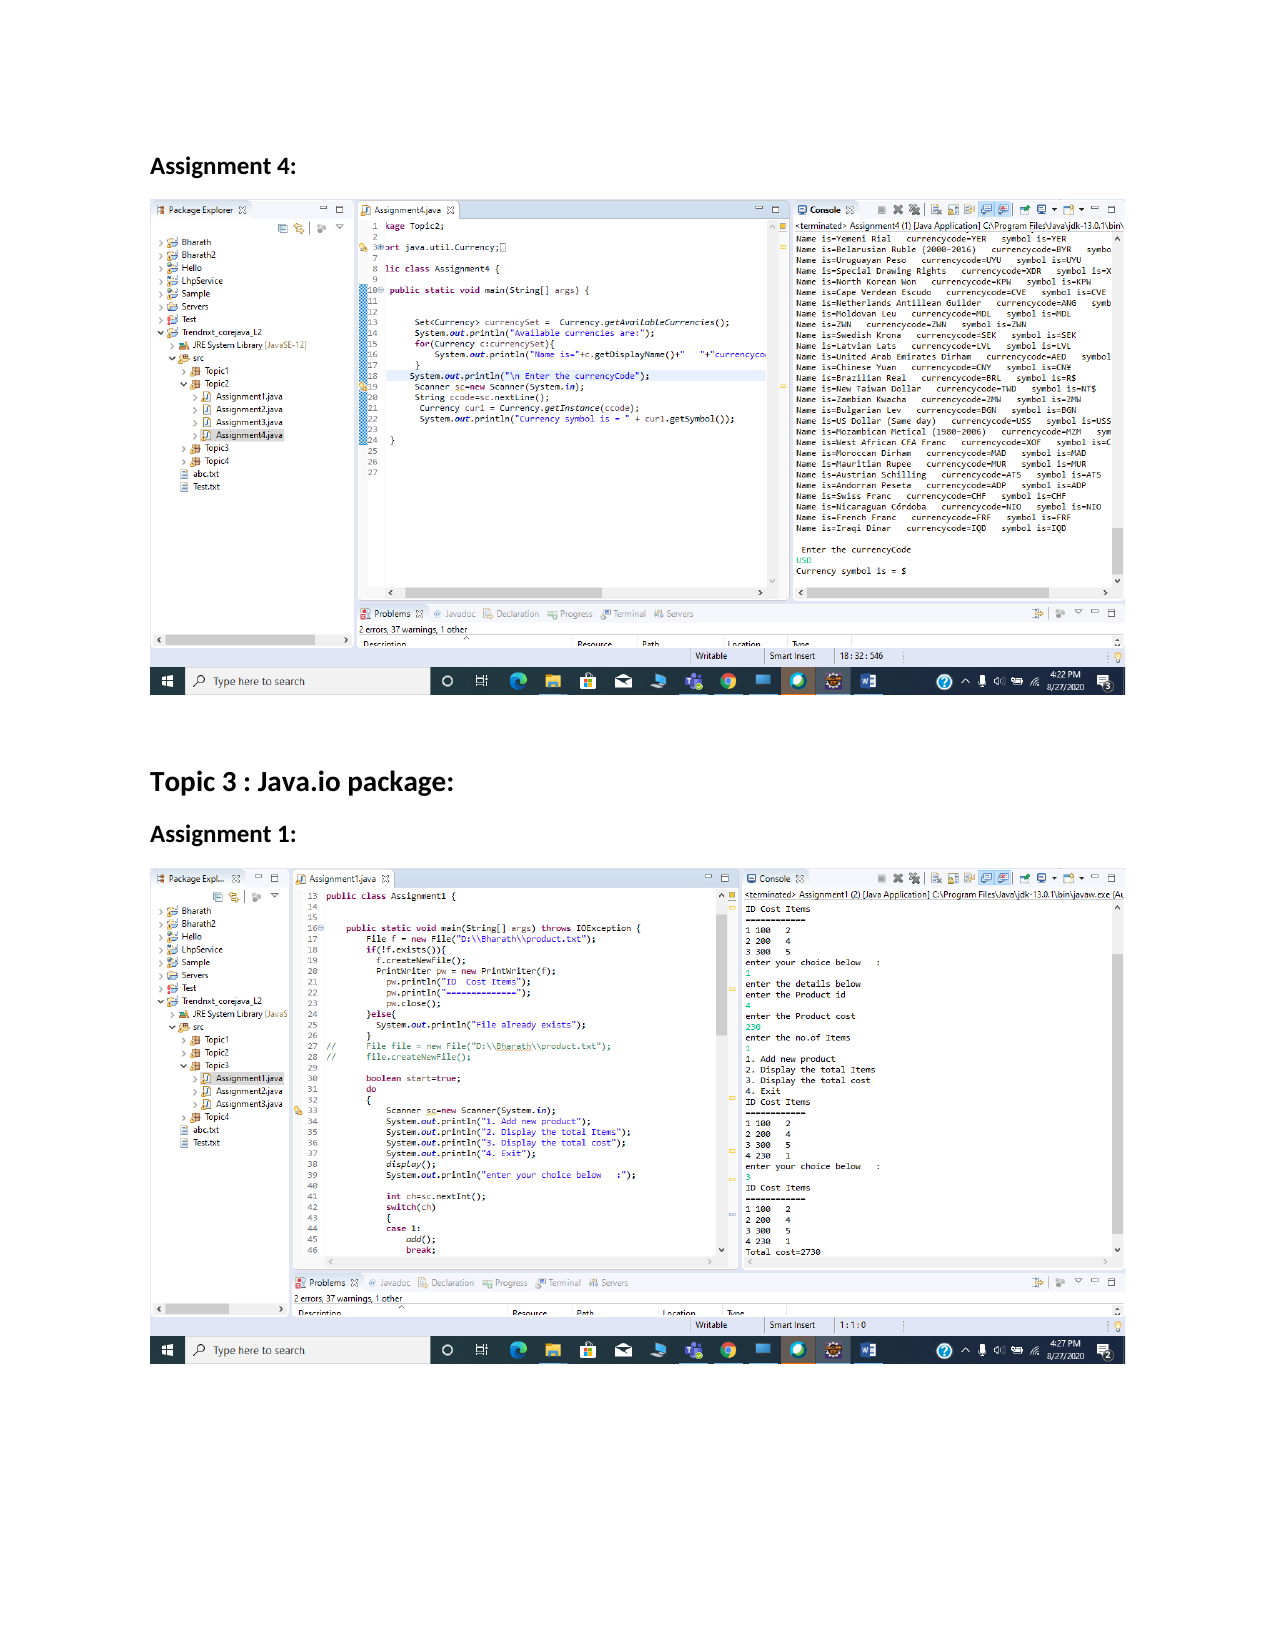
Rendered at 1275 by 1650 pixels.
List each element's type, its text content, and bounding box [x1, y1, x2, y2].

text Assignment 1: [150, 818, 1125, 849]
text Assignment 4: [150, 150, 1125, 181]
text Topic 3 : Java.io package: [150, 763, 1125, 799]
picture [150, 868, 1125, 1364]
picture [150, 199, 1125, 695]
